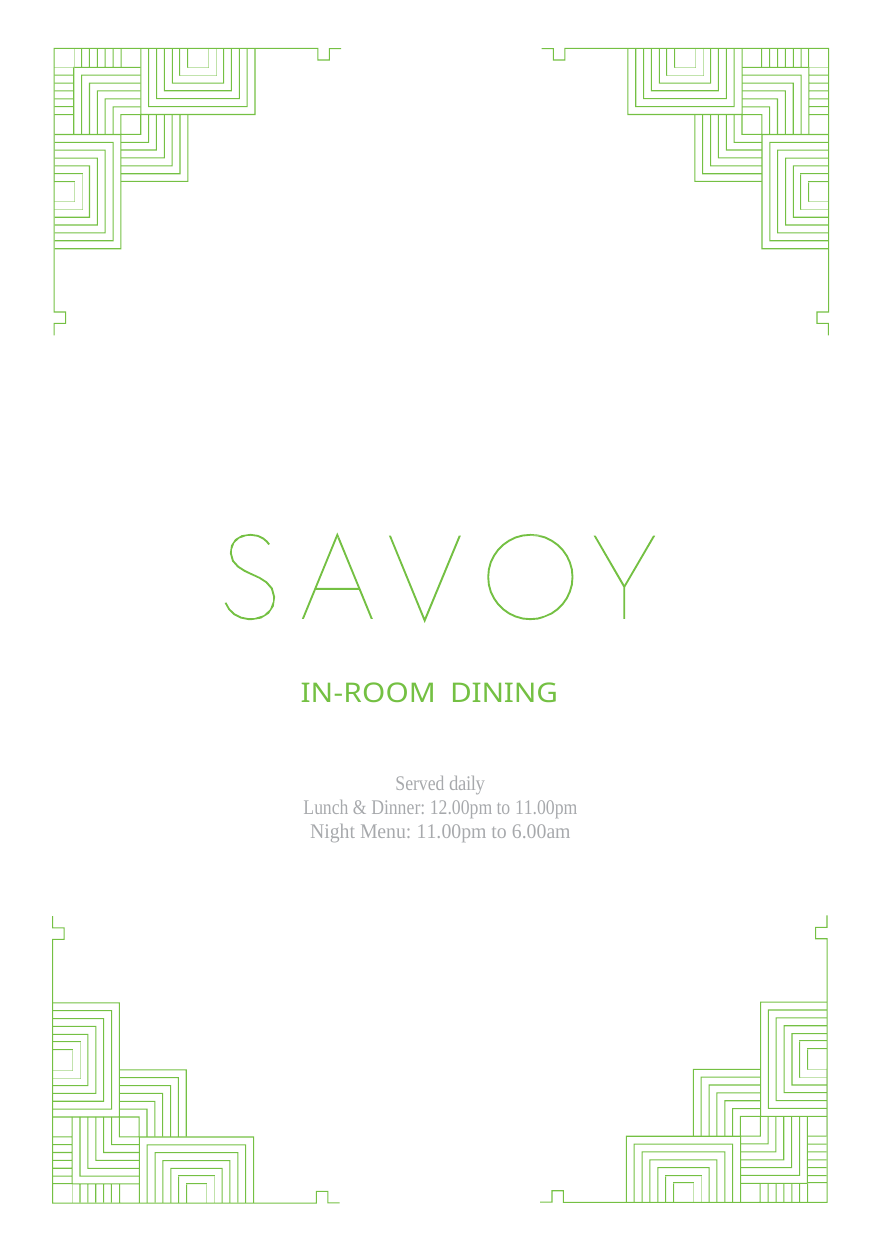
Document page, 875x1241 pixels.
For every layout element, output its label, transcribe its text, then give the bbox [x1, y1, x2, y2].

picture [55, 49, 75, 68]
picture [54, 1041, 81, 1079]
picture [179, 49, 217, 76]
picture [665, 1175, 702, 1201]
picture [178, 1175, 215, 1202]
picture [808, 49, 828, 68]
picture [807, 1182, 826, 1201]
text Lunch & Dinner: 12.00pm to 11.00pm Night Menu: 11.00pm to 6.00am [284, 795, 596, 843]
picture [666, 49, 704, 76]
picture [55, 173, 83, 210]
picture [800, 173, 828, 210]
text Served daily [284, 772, 596, 795]
picture [54, 1183, 73, 1202]
picture [799, 1040, 826, 1078]
text IN-ROOM DINING [262, 673, 596, 710]
